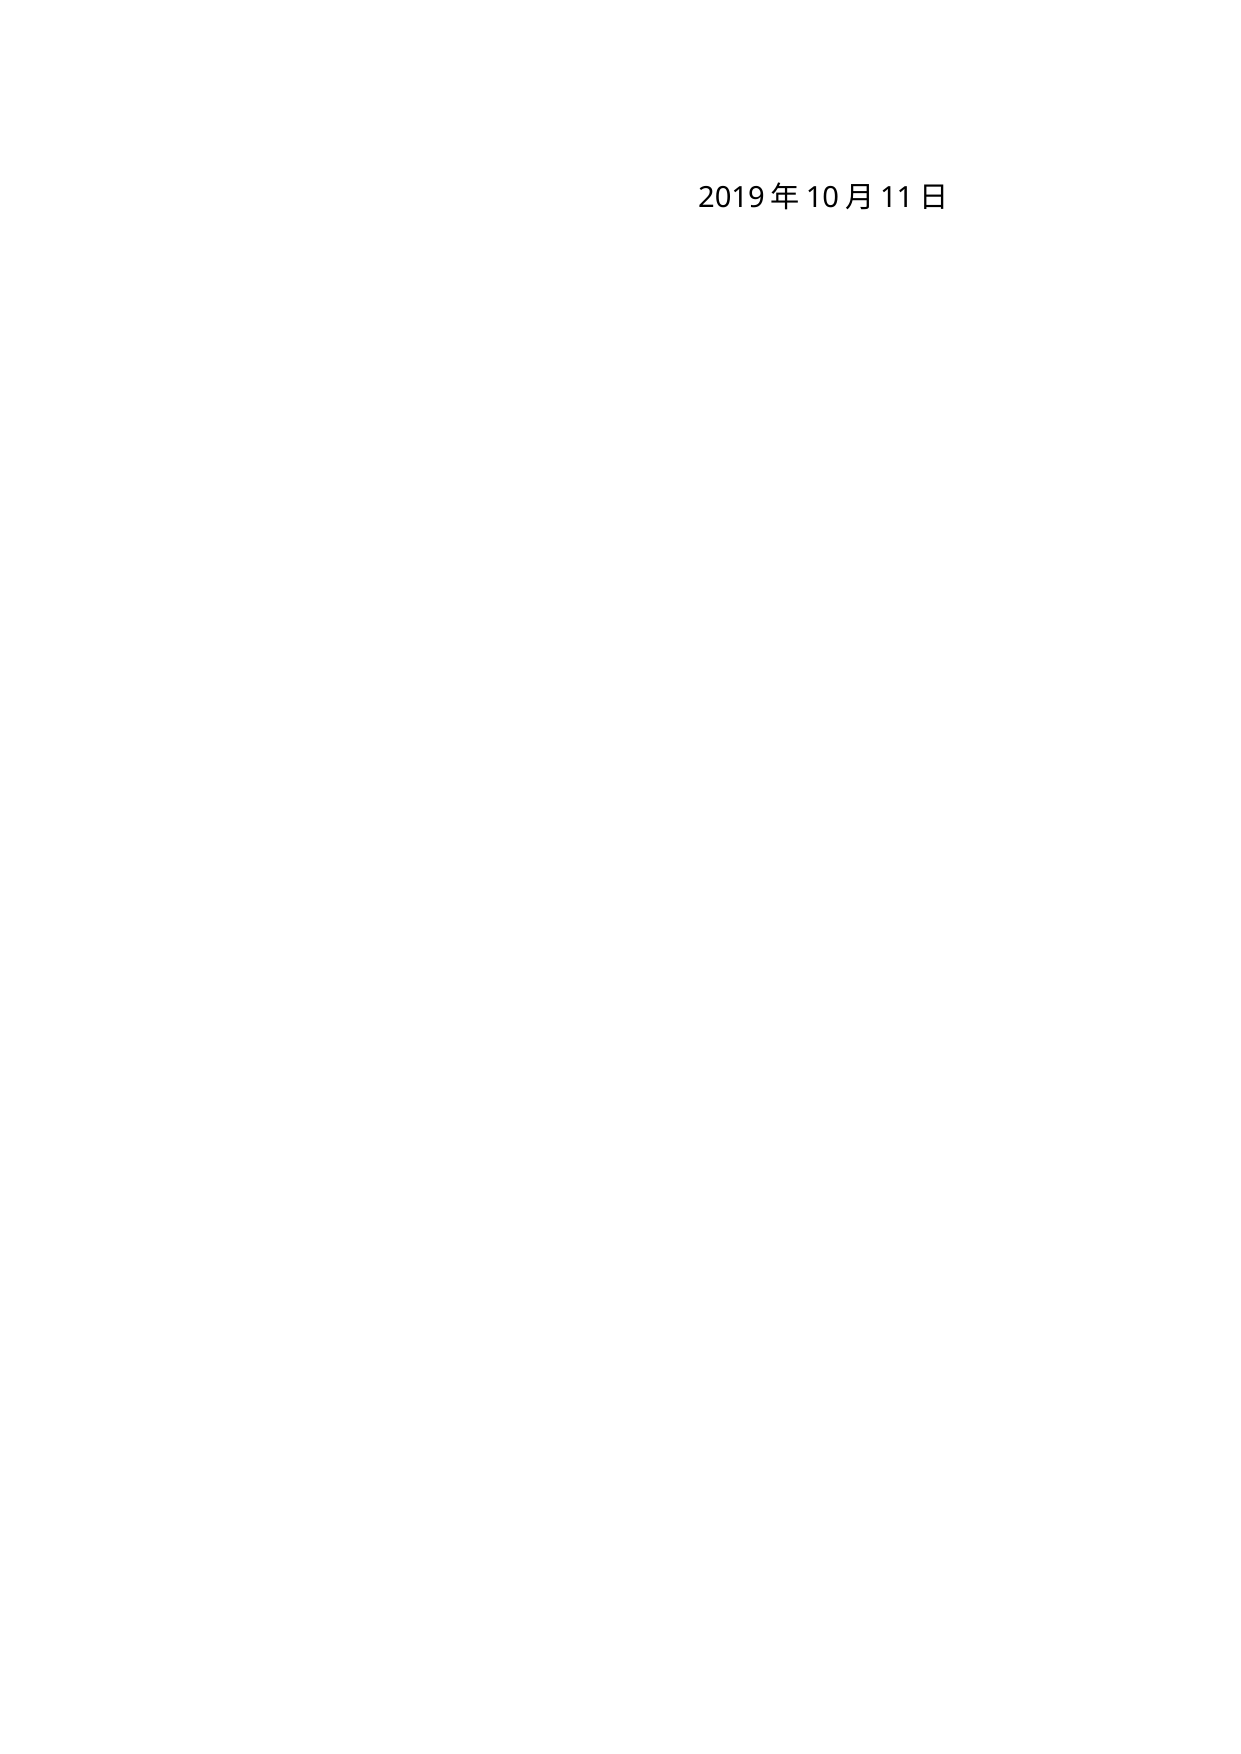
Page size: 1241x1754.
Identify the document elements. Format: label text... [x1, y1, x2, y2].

text 2019年10月11日 [231, 162, 965, 227]
